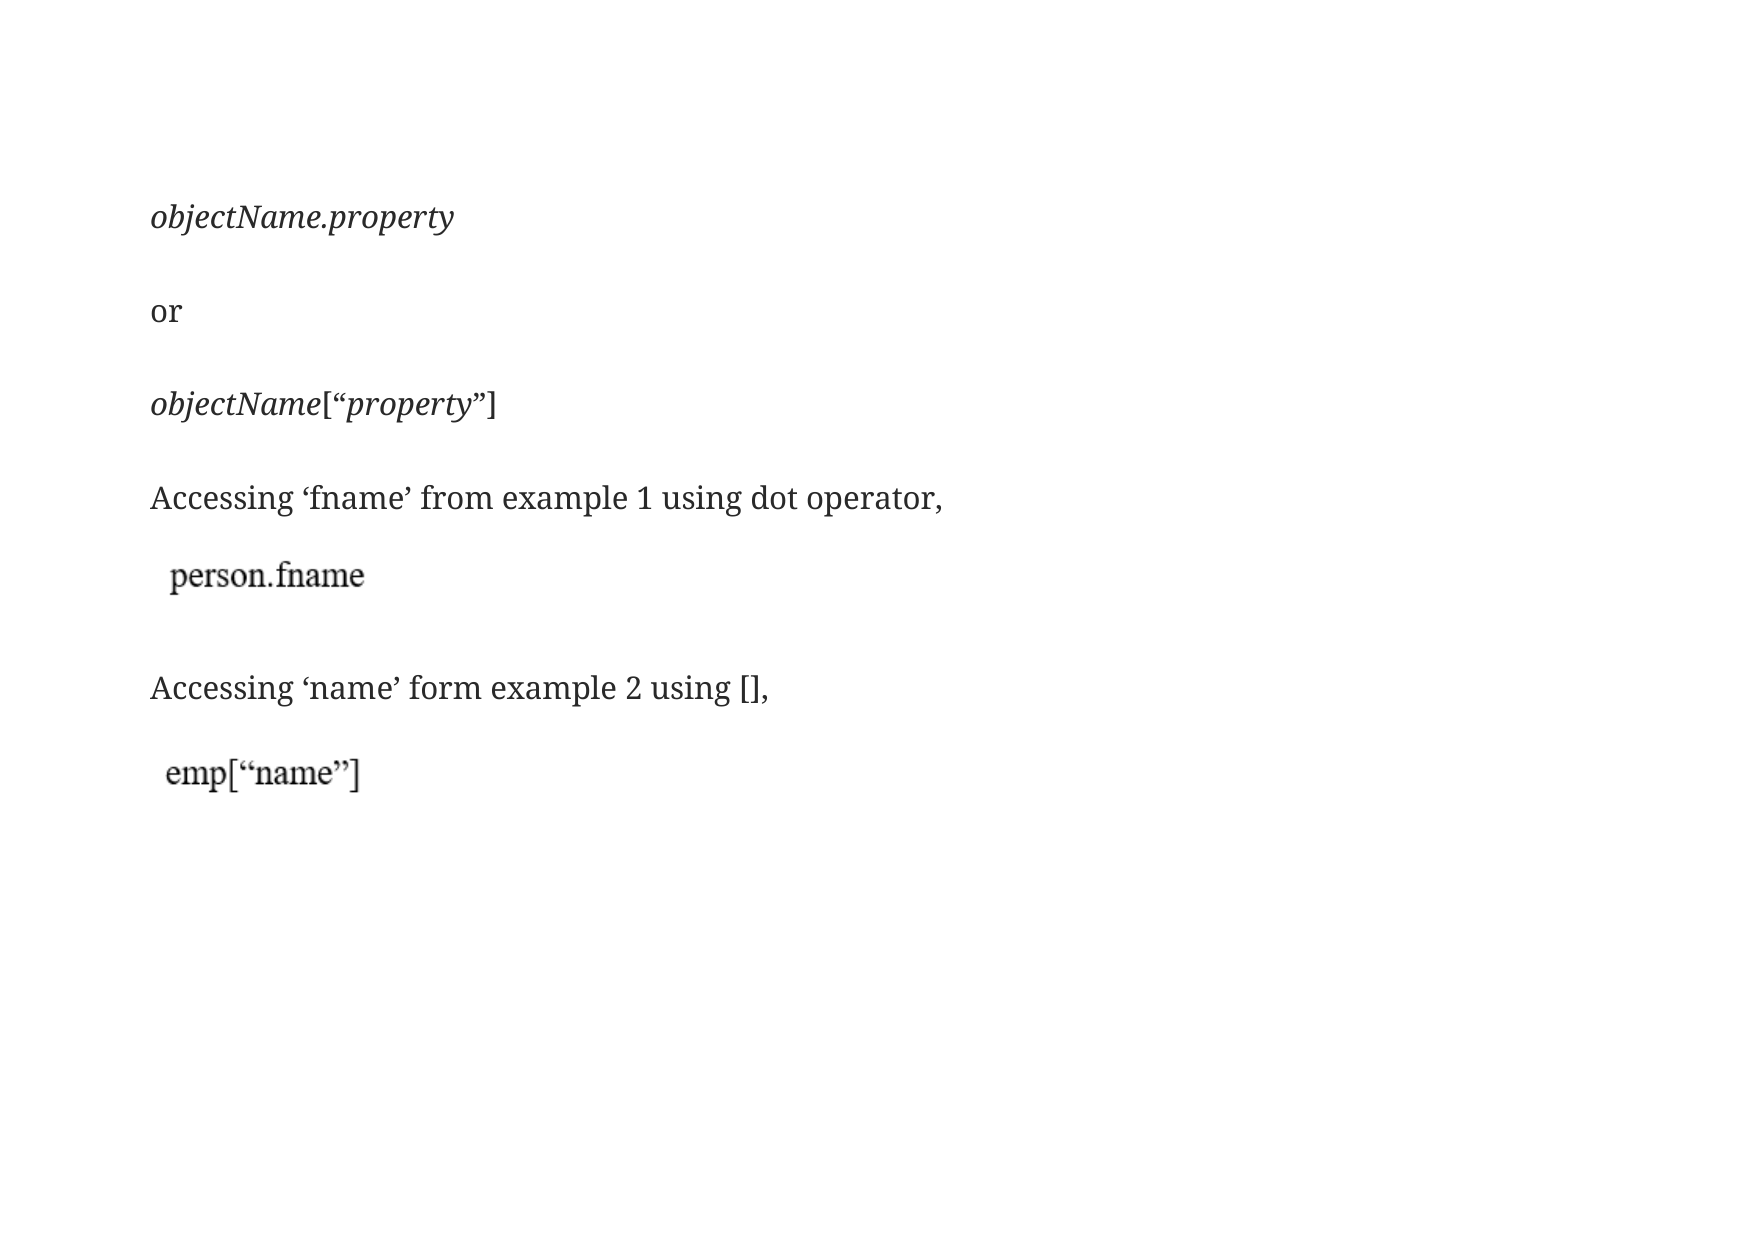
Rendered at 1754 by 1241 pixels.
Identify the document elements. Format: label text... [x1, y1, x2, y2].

picture [150, 547, 380, 616]
text Accessing ‘name’ form example 2 using [], [150, 659, 1604, 709]
text objectName[“property”] [150, 375, 1604, 425]
text Accessing ‘fname’ from example 1 using dot operator, [150, 469, 1604, 519]
text objectName.property [150, 187, 1604, 237]
picture [150, 738, 386, 810]
text or [150, 281, 1604, 331]
